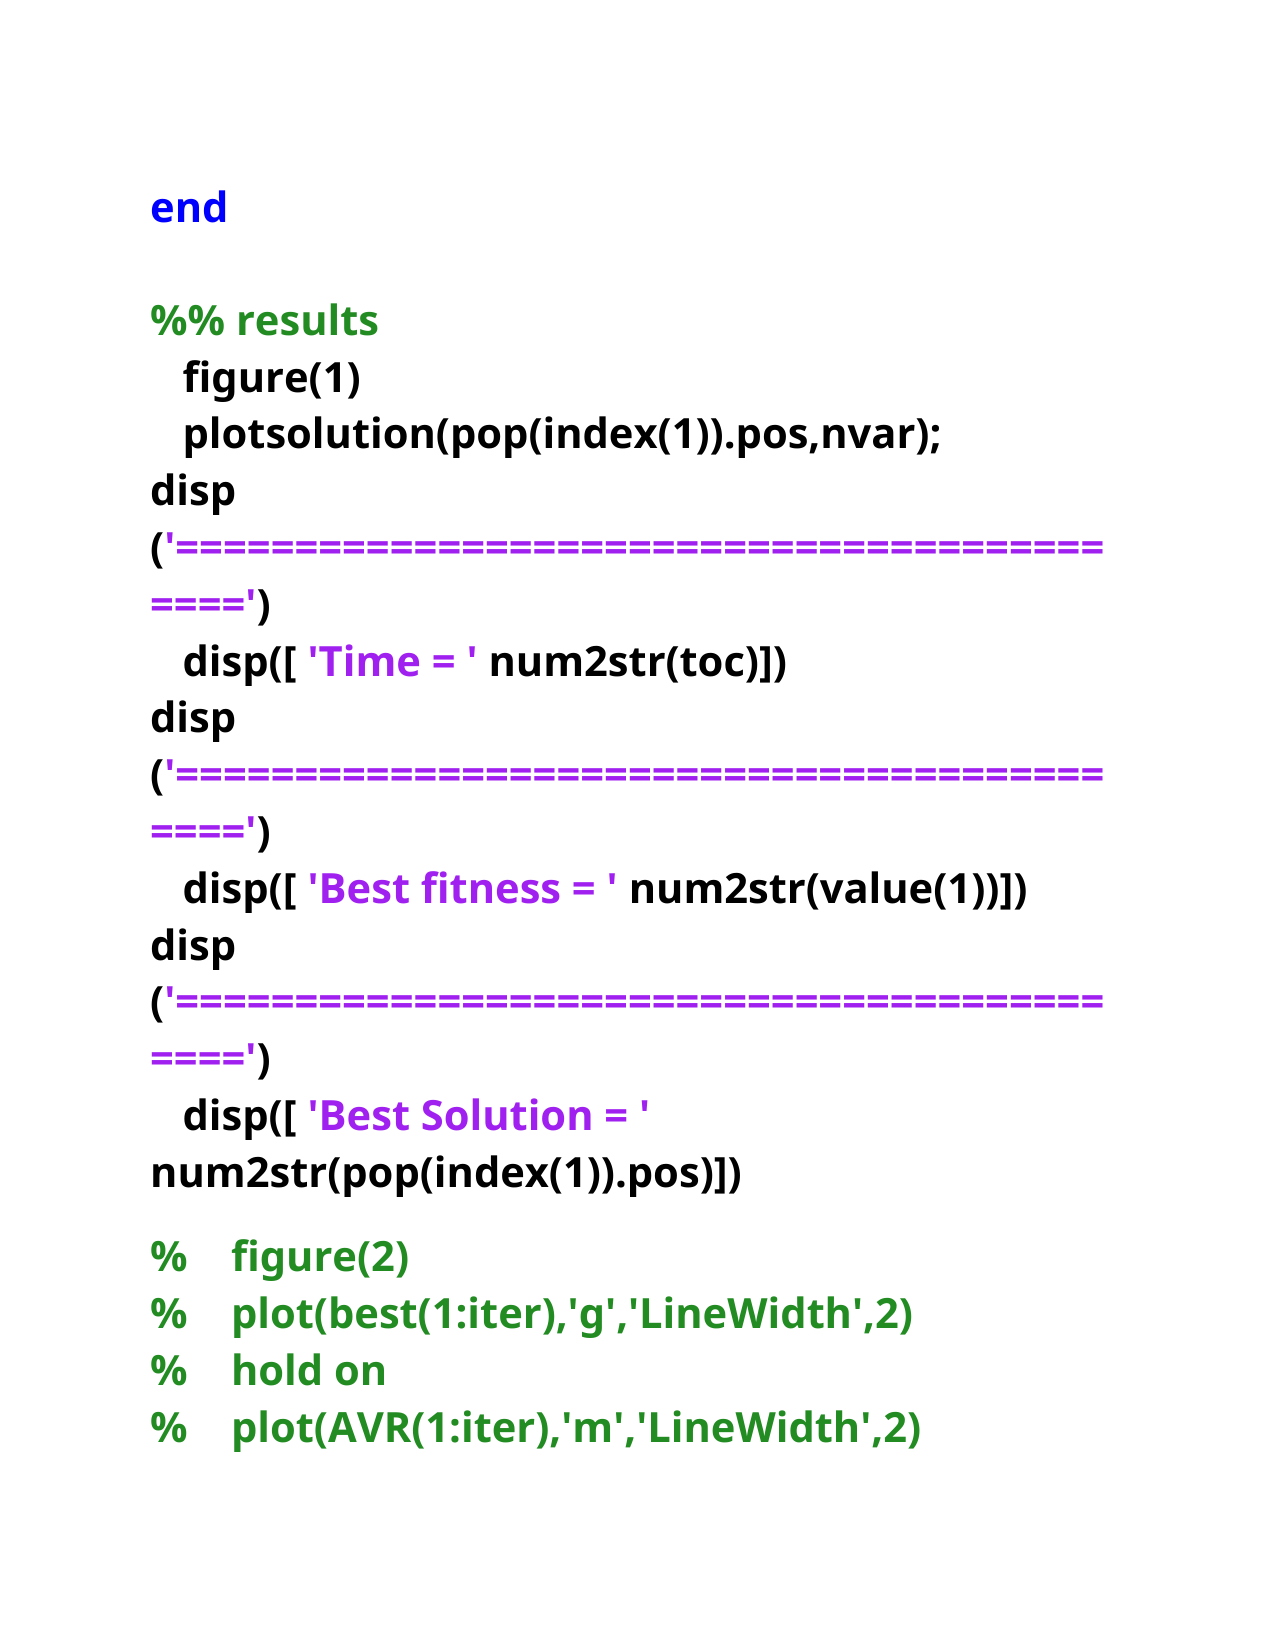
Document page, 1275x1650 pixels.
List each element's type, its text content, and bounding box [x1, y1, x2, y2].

text plotsolution(pop(index(1)).pos,nvar); [150, 404, 1125, 461]
text disp('===========================================') [150, 688, 1125, 858]
text % plot(AVR(1:iter),'m','LineWidth',2) [150, 1397, 1125, 1454]
text disp([ 'Best fitness = ' num2str(value(1))]) [150, 858, 1125, 915]
text disp('===========================================') [150, 461, 1125, 631]
text end [150, 178, 1125, 235]
text % plot(best(1:iter),'g','LineWidth',2) [150, 1284, 1125, 1341]
text % hold on [150, 1341, 1125, 1397]
text disp([ 'Best Solution = ' num2str(pop(index(1)).pos)]) [150, 1086, 1125, 1199]
text disp([ 'Time = ' num2str(toc)]) [150, 631, 1125, 688]
text % figure(2) [150, 1227, 1125, 1284]
text %% results [150, 291, 1125, 348]
text disp('===========================================') [150, 915, 1125, 1086]
text figure(1) [150, 348, 1125, 404]
